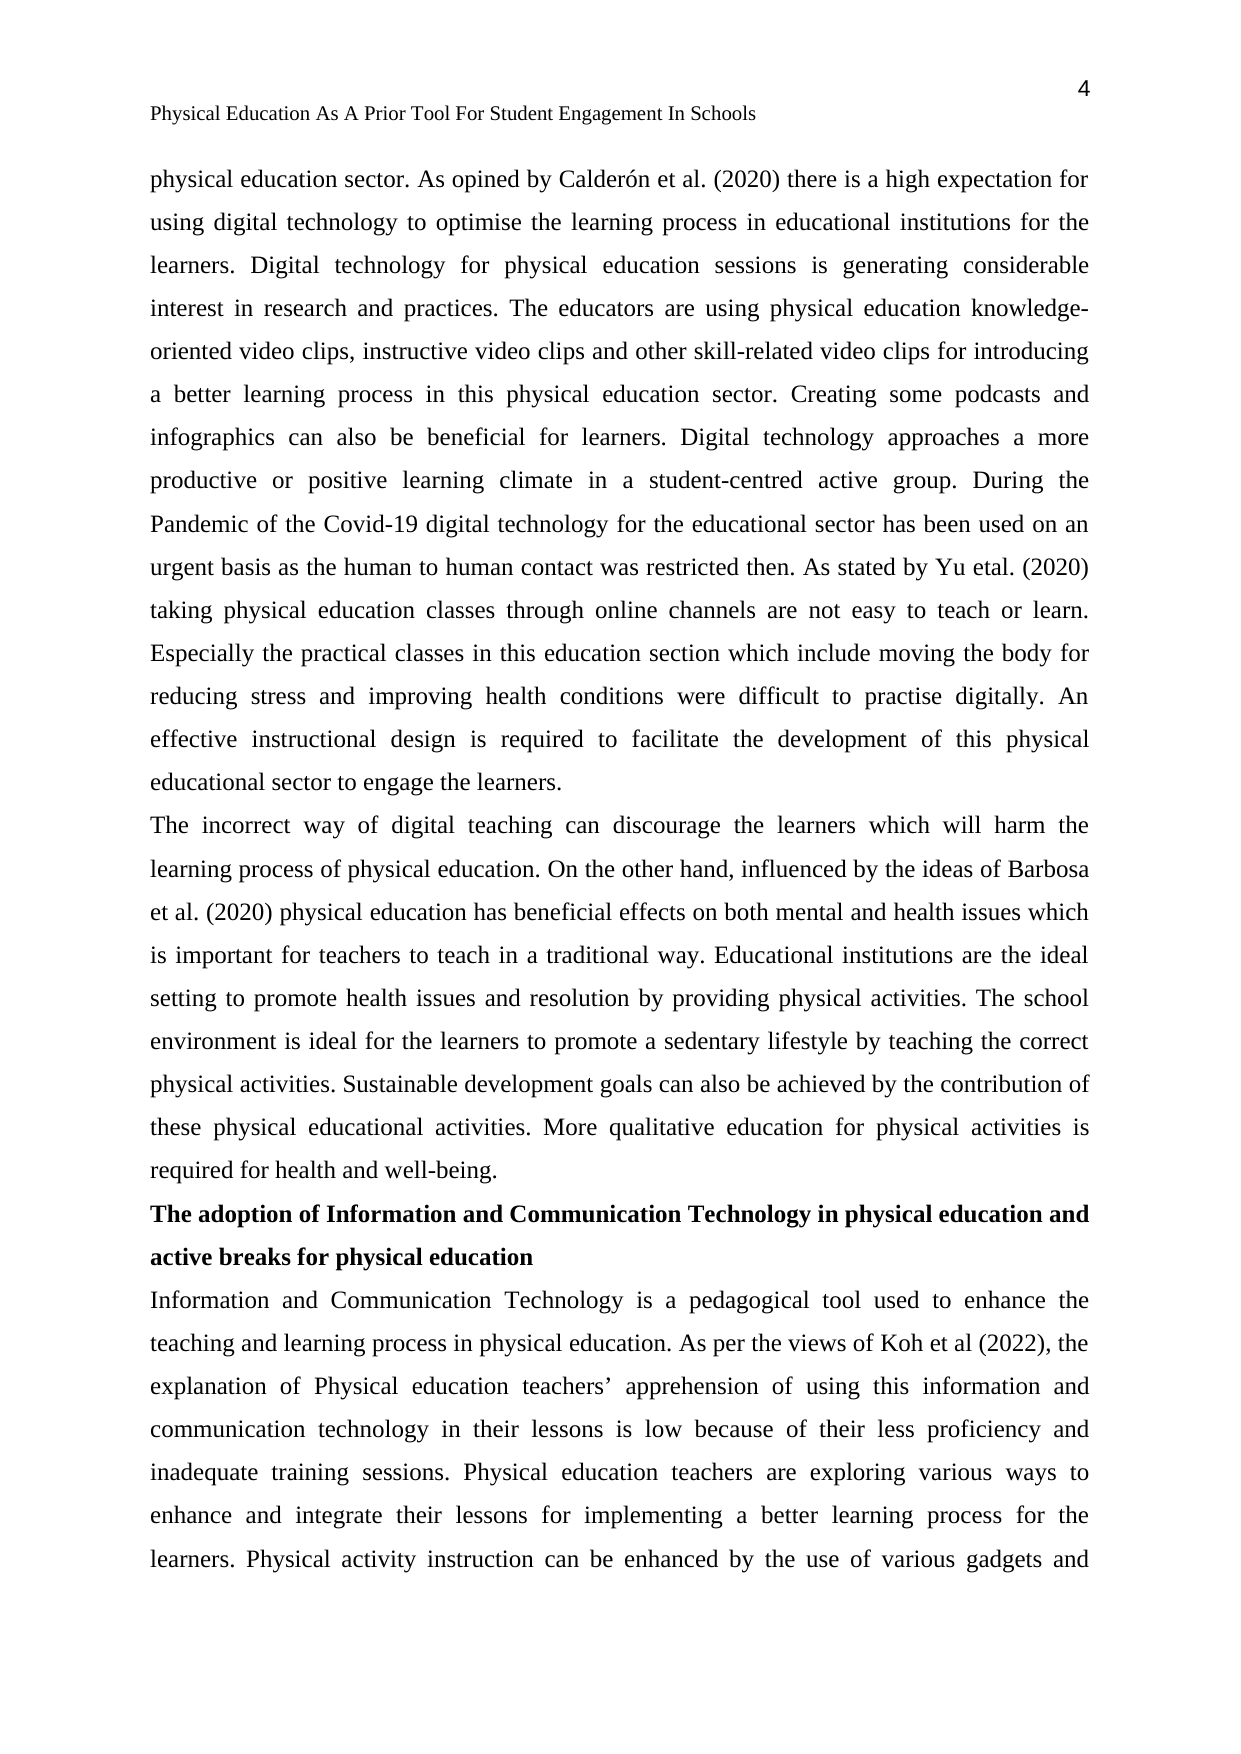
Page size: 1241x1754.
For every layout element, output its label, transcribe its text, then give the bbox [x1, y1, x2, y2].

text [150, 1285, 1090, 1572]
subtitle The adoption of Information and Communication Technology in physical education and active breaks for physical education [150, 1199, 1090, 1271]
text The incorrect way of digital teaching can discourage the learners which will harm the learning process of physical education. On the other hand, influenced by the ideas of Barbosa et al. (2020) physical education has beneficial effects on both mental and health issues which is important for teachers to teach in a traditional way. Educational institutions are the ideal setting to promote health issues and resolution by providing physical activities. The school environment is ideal for the learners to promote a sedentary lifestyle by teaching the correct physical activities. Sustainable development goals can also be achieved by the contribution of these physical educational activities. More qualitative education for physical activities is required for health and well-being. [150, 811, 1090, 1184]
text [150, 164, 1090, 796]
